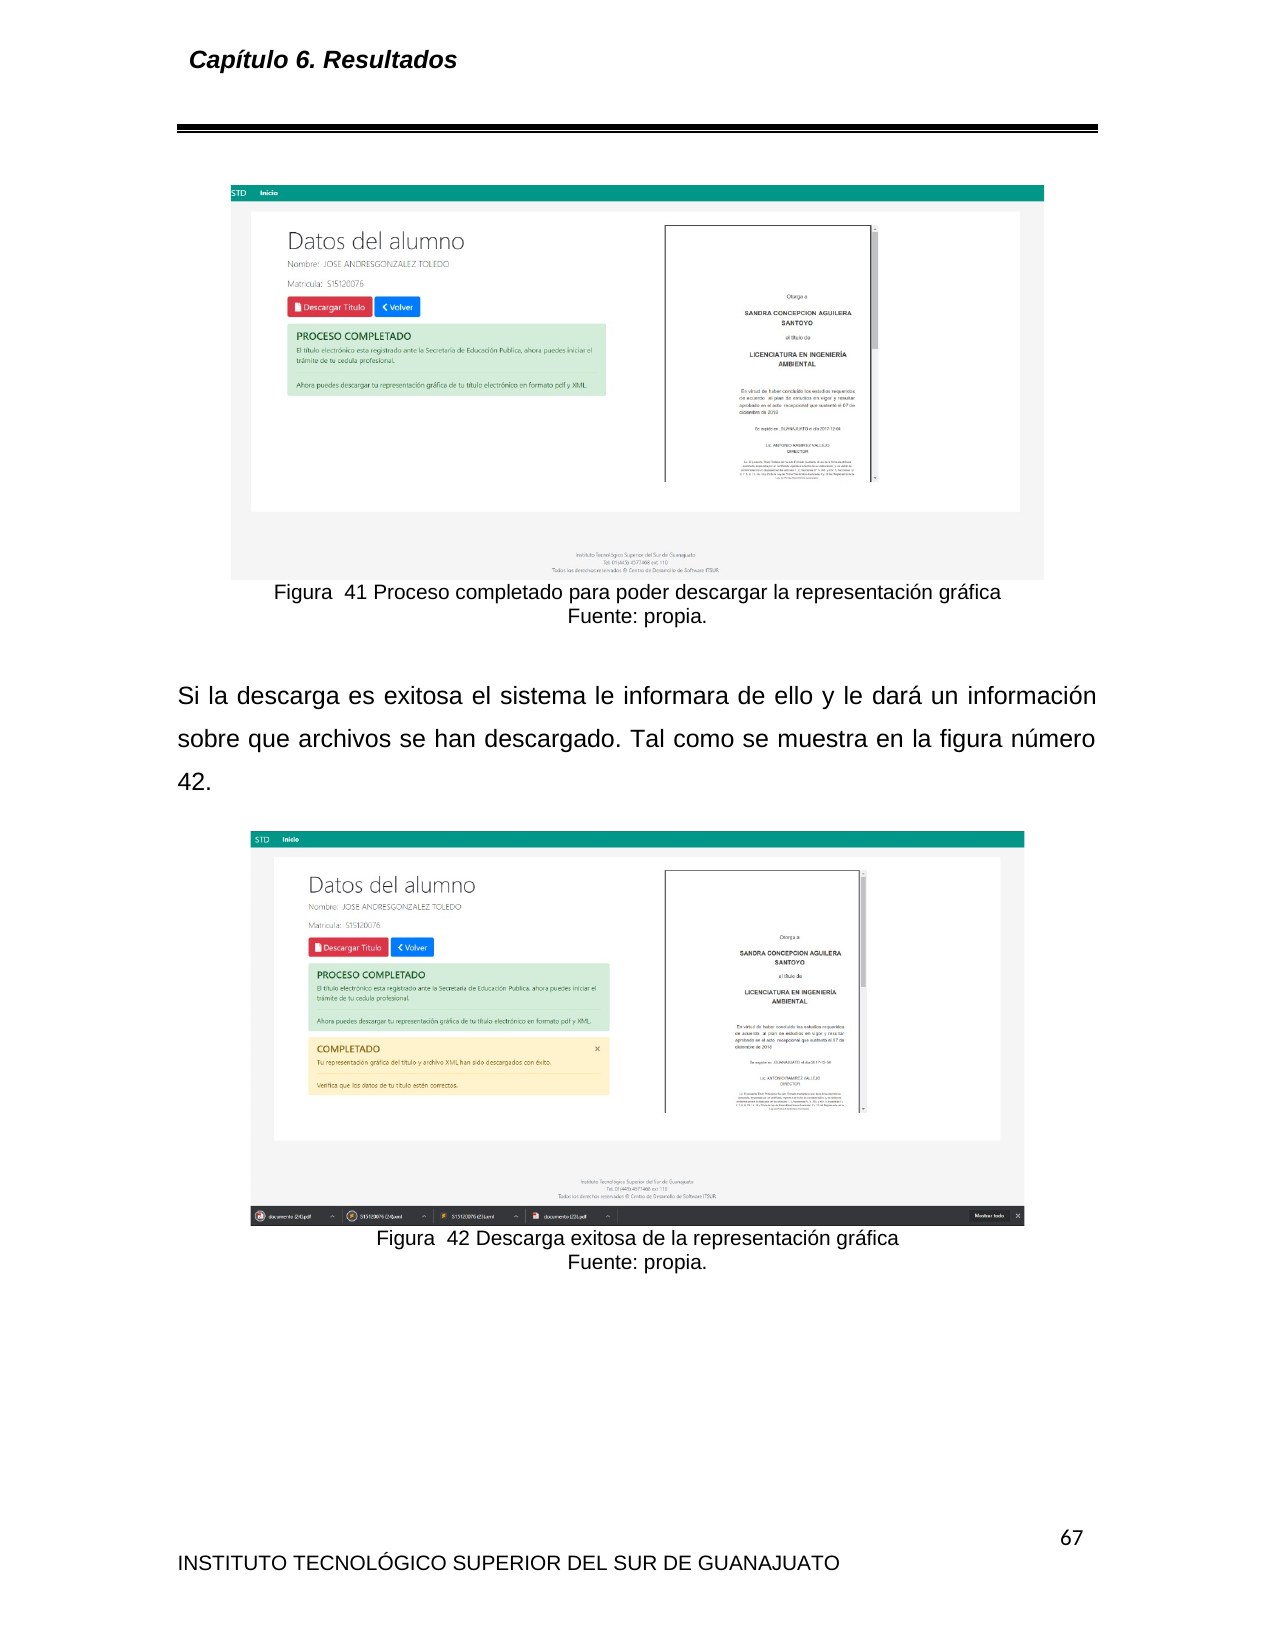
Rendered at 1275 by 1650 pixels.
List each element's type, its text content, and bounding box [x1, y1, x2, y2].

picture [230, 185, 1045, 580]
text Fuente: propia. [177, 604, 1098, 628]
text Si la descarga es exitosa el sistema le informara de ello y le dará un información sobre que archivos se han descargado. Tal como se muestra en la figura número 42. [177, 681, 1098, 796]
text Figura 41 Proceso completado para poder descargar la representación gráfica [177, 580, 1098, 604]
picture [250, 831, 1025, 1226]
text Fuente: propia. [177, 1250, 1098, 1274]
text Figura 42 Descarga exitosa de la representación gráfica [177, 1226, 1098, 1250]
